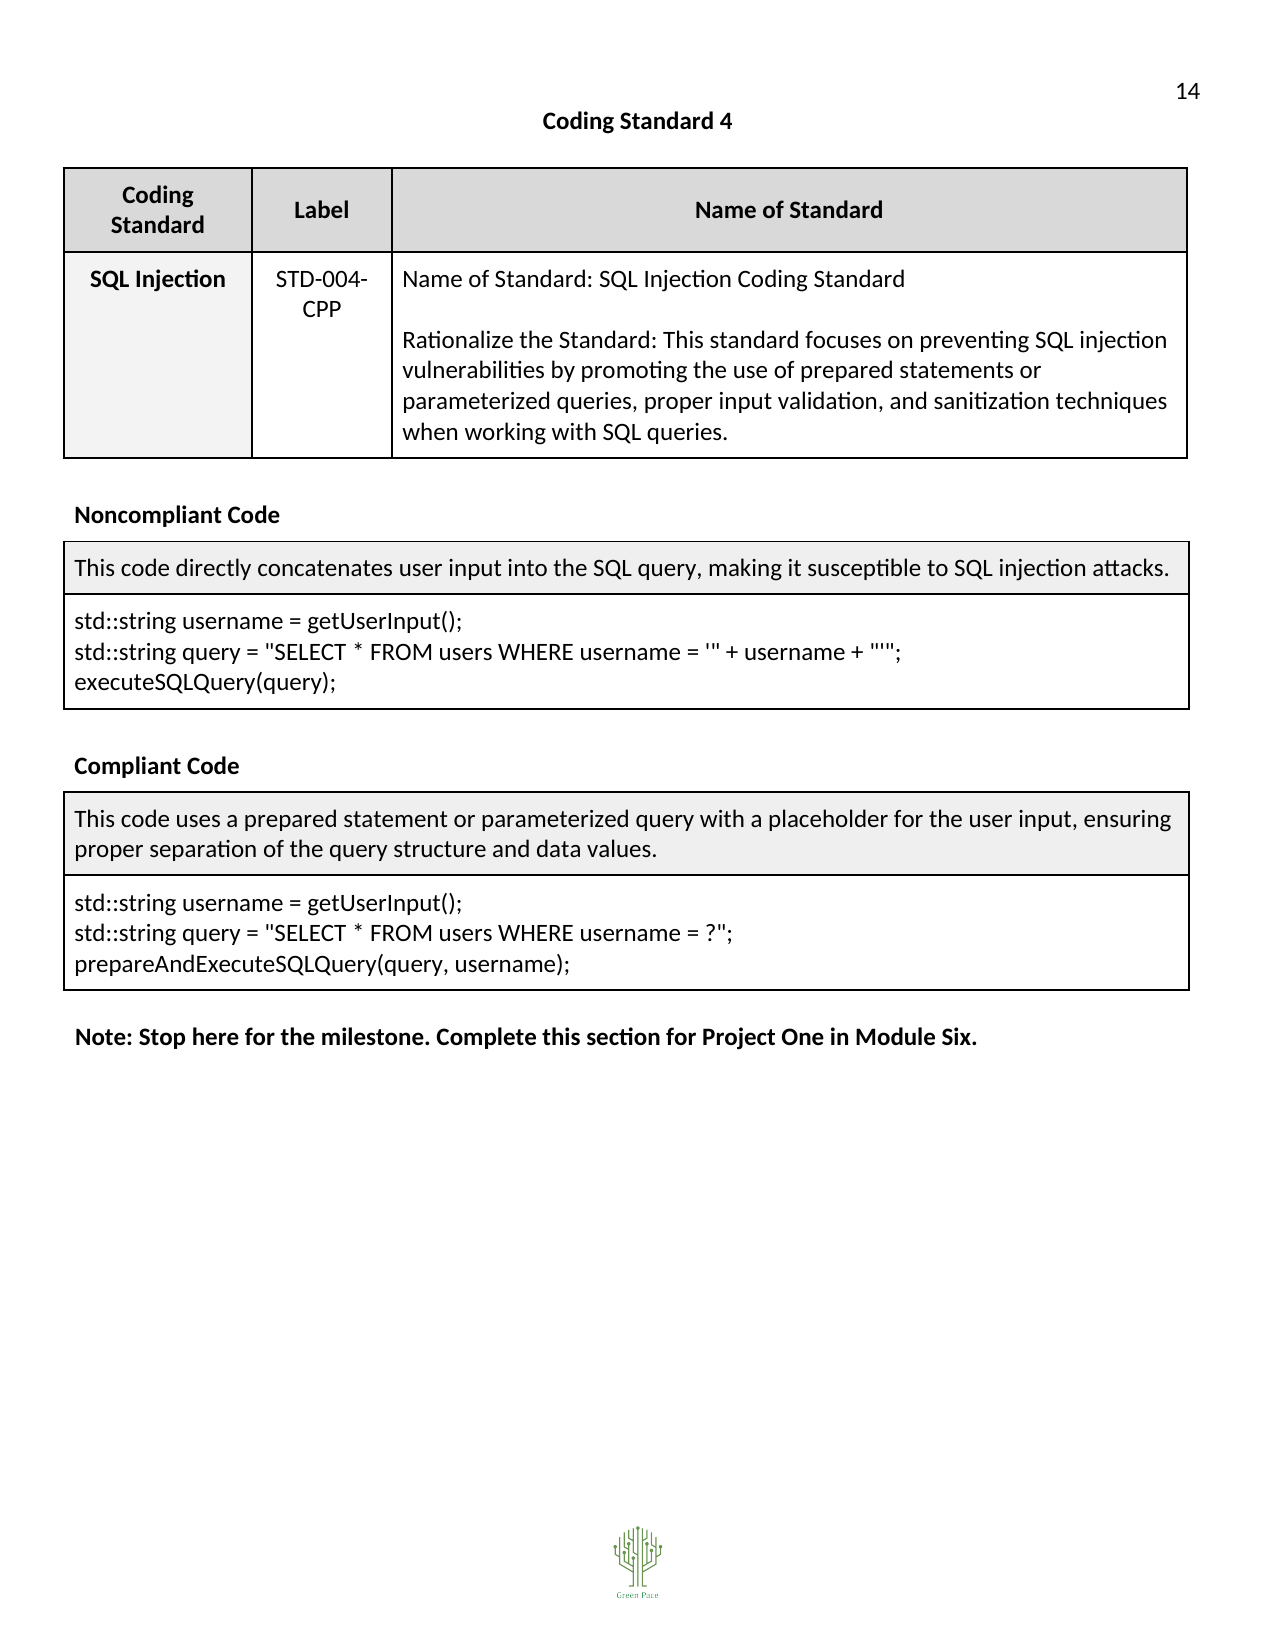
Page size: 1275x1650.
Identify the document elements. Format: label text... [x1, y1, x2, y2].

table_cell This code uses a prepared statement or parameterized query with a placeholder for the user input, ensuring proper separation of the query structure and data values. [65, 793, 1188, 874]
text Note: Stop here for the milestone. Complete this section for Project One in Module Six. [75, 1021, 1200, 1052]
picture [605, 1521, 670, 1606]
table_header Coding Standard [65, 169, 251, 251]
table_cell std::string username = getUserInput(); std::string query = "SELECT * FROM users WHERE username = ?"; prepareAndExecuteSQLQuery(query, username); [65, 876, 1188, 989]
table_cell STD-004-CPP [253, 253, 391, 457]
table_header Compliant Code [64, 740, 1189, 791]
table_cell This code directly concatenates user input into the SQL query, making it susceptible to SQL injection attacks. [65, 542, 1188, 593]
table_cell std::string username = getUserInput(); std::string query = "SELECT * FROM users WHERE username = '" + username + "'"; executeSQLQuery(query); [65, 595, 1188, 707]
table_cell Name of Standard: SQL Injection Coding Standard Rationalize the Standard: This standard focuses on preventing SQL injection vulnerabilities by promoting the use of prepared statements or parameterized queries, proper input validation, and sanitization techniques when working with SQL queries. [393, 253, 1186, 457]
table_header Label [253, 169, 391, 251]
table_header Name of Standard [393, 169, 1186, 251]
table_header Noncompliant Code [64, 489, 1189, 541]
table_cell SQL Injection [65, 253, 251, 457]
subtitle Coding Standard 4 [75, 106, 1200, 136]
